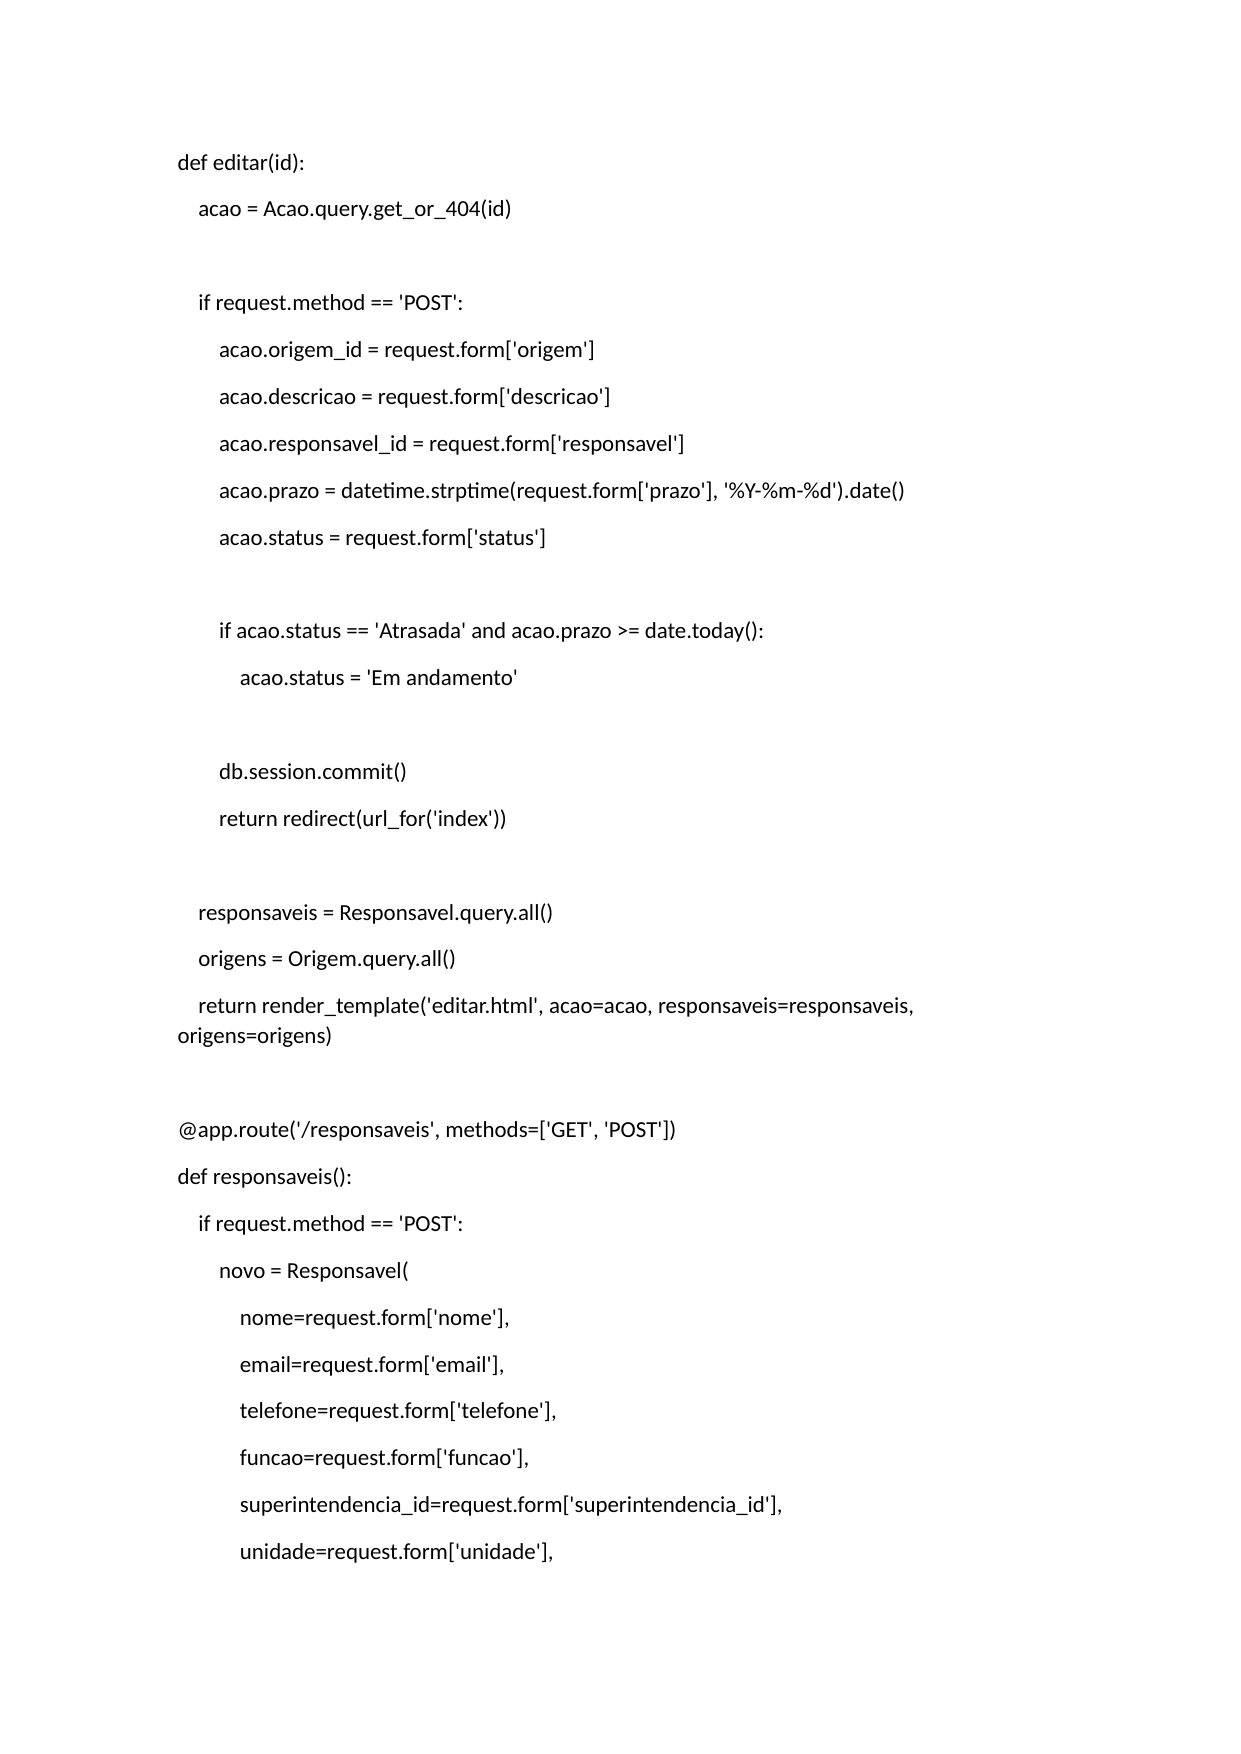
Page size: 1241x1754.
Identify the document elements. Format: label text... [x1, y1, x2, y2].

text acao.origem_id = request.form['origem'] [177, 335, 1063, 363]
text if request.method == 'POST': [177, 1209, 1063, 1237]
text if acao.status == 'Atrasada' and acao.prazo >= date.today(): [177, 616, 1063, 644]
text origens = Origem.query.all() [177, 944, 1063, 972]
text funcao=request.form['funcao'], [177, 1443, 1063, 1471]
text nome=request.form['nome'], [177, 1303, 1063, 1331]
text acao.status = request.form['status'] [177, 523, 1063, 551]
text superintendencia_id=request.form['superintendencia_id'], [177, 1490, 1063, 1518]
text acao.prazo = datetime.strptime(request.form['prazo'], '%Y-%m-%d').date() [177, 476, 1063, 504]
text responsaveis = Responsavel.query.all() [177, 898, 1063, 926]
text acao.responsavel_id = request.form['responsavel'] [177, 429, 1063, 457]
text @app.route('/responsaveis', methods=['GET', 'POST']) [177, 1115, 1063, 1143]
text novo = Responsavel( [177, 1256, 1063, 1284]
text return redirect(url_for('index')) [177, 804, 1063, 832]
text db.session.commit() [177, 757, 1063, 785]
text acao = Acao.query.get_or_404(id) [177, 194, 1063, 222]
text acao.status = 'Em andamento' [177, 663, 1063, 691]
text return render_template('editar.html', acao=acao, responsaveis=responsaveis, origens=origens) [177, 991, 1063, 1049]
text email=request.form['email'], [177, 1350, 1063, 1378]
text unidade=request.form['unidade'], [177, 1537, 1063, 1565]
text telefone=request.form['telefone'], [177, 1397, 1063, 1424]
text def responsaveis(): [177, 1162, 1063, 1190]
text acao.descricao = request.form['descricao'] [177, 382, 1063, 410]
text def editar(id): [177, 148, 1063, 176]
text if request.method == 'POST': [177, 288, 1063, 316]
